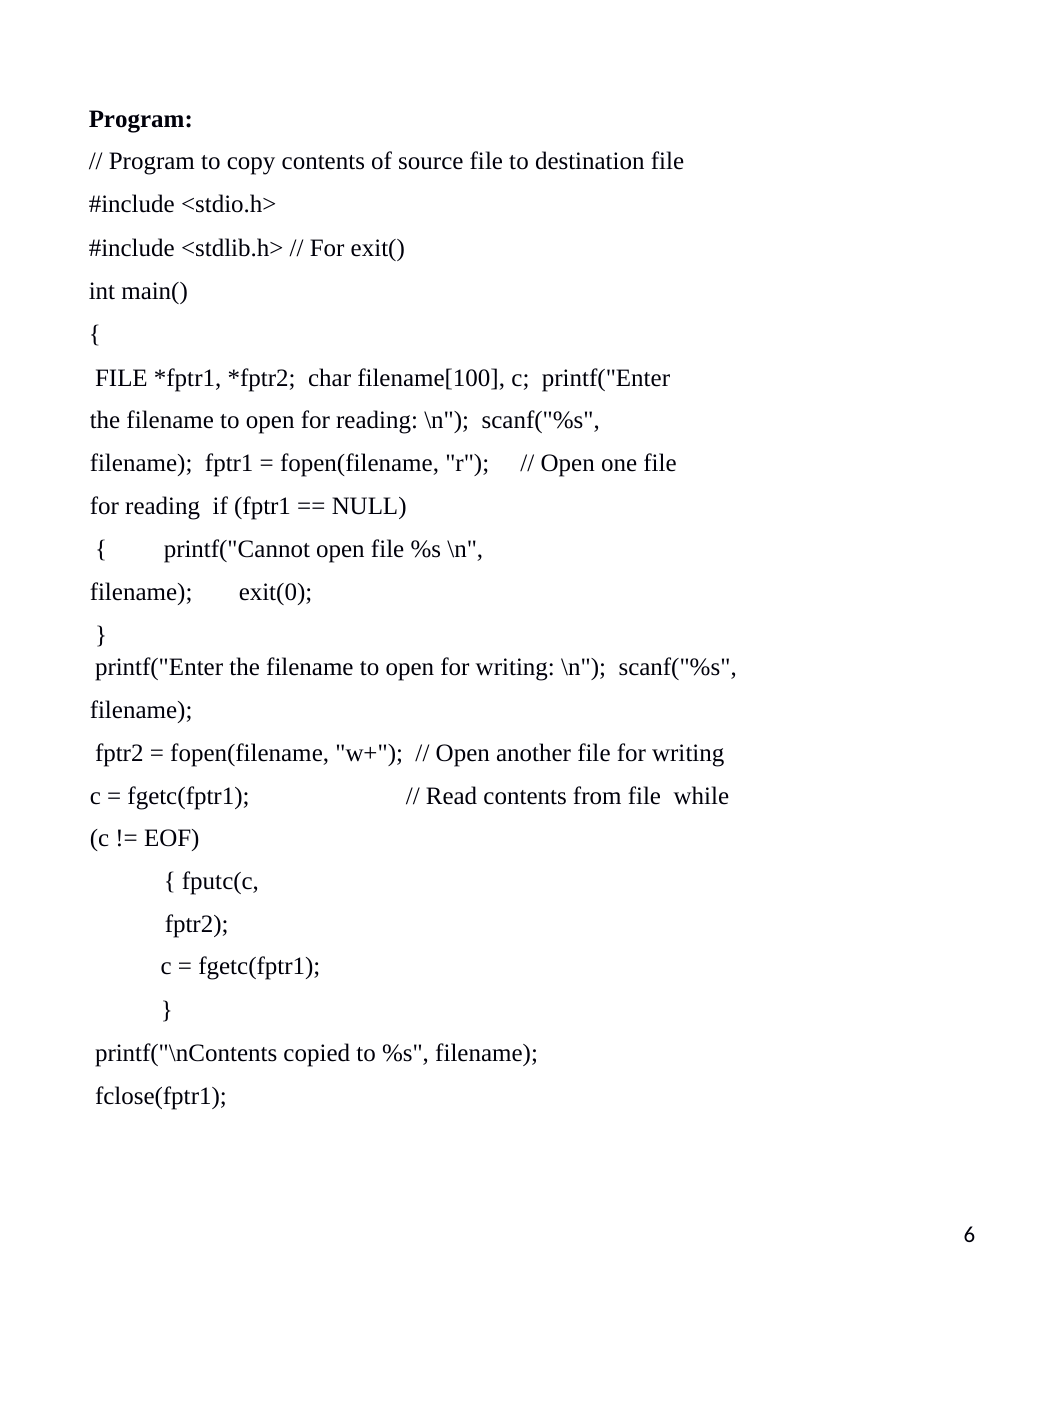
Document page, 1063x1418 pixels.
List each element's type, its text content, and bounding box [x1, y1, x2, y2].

text { printf("Cannot open file %s \n", filename); exit(0); [88, 534, 592, 606]
text FILE *fptr1, *fptr2; char filename[100], c; printf("Enter the filename to open for reading: \n"); scanf("%s", filename); fptr1 = fopen(filename, "r"); // Open one file for reading if (fptr1 == NULL) [88, 363, 696, 520]
text #include <stdio.h> [88, 189, 975, 218]
text c = fgetc(fptr1); [88, 951, 975, 980]
text { fputc(c, fptr2); [163, 866, 310, 937]
text int main() [88, 276, 975, 305]
text printf("Enter the filename to open for writing: \n"); scanf("%s", filename); [88, 652, 743, 724]
text } [88, 995, 975, 1023]
text // Program to copy contents of source file to destination file [88, 146, 975, 175]
text } [88, 620, 975, 649]
text #include <stdlib.h> // For exit() [88, 233, 975, 261]
text { [88, 319, 975, 348]
text fptr2 = fopen(filename, "w+"); // Open another file for writing c = fgetc(fptr1); // Read contents from file while (c != EOF) [88, 738, 741, 852]
text printf("\nContents copied to %s", filename); [88, 1038, 975, 1067]
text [88, 1081, 305, 1153]
text Program: [88, 104, 975, 132]
